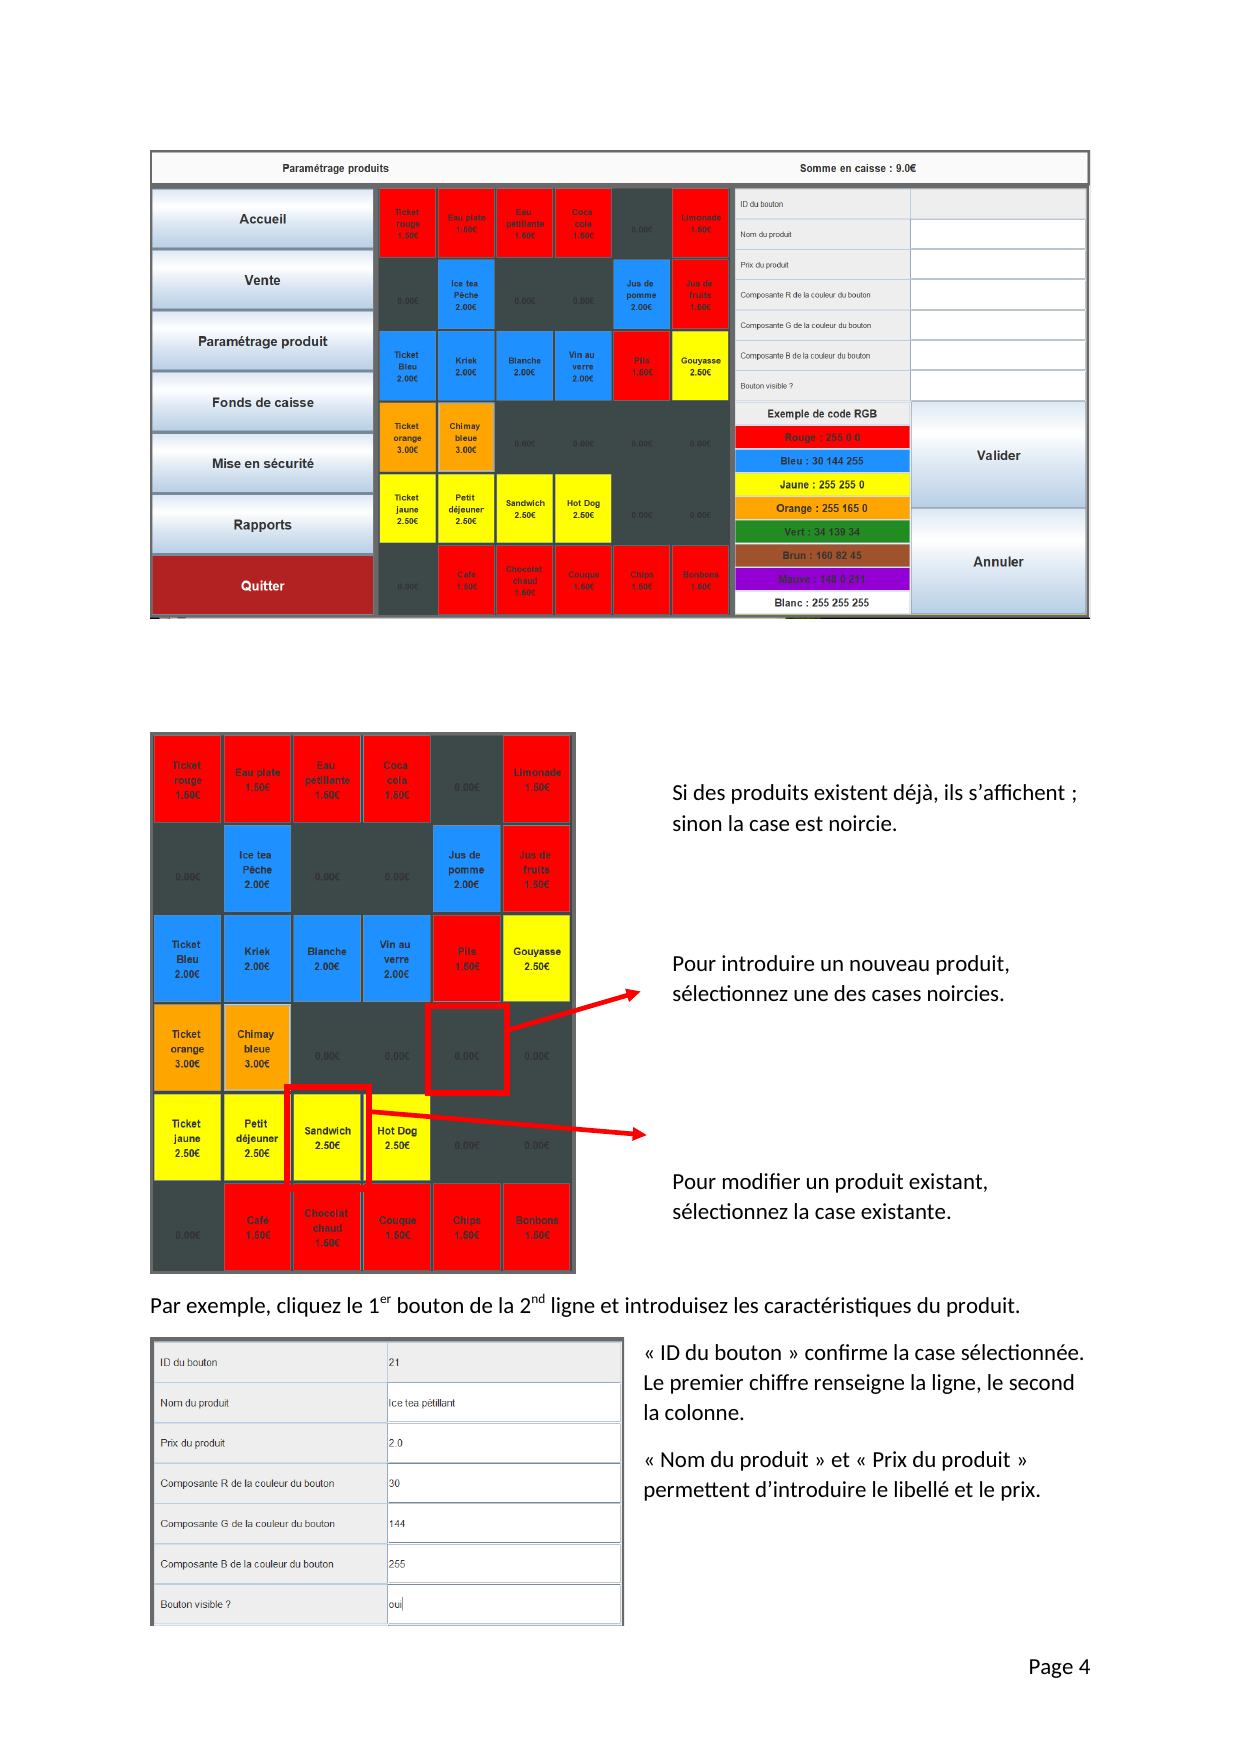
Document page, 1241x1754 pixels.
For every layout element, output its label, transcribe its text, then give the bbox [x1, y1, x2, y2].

text Pour modifier un produit existant, sélectionnez la case existante. [576, 1167, 1090, 1225]
text « Nom du produit » et « Prix du produit » permettent d’introduire le libellé et le prix. [625, 1445, 1090, 1503]
text Si des produits existent déjà, ils s’affichent ; sinon la case est noircie. [576, 778, 1090, 837]
picture [150, 150, 1091, 619]
picture [150, 1337, 625, 1626]
picture [431, 1009, 504, 1090]
text Par exemple, cliquez le 1er bouton de la 2nd ligne et introduisez les caractéristiques du produit. [150, 1291, 1090, 1319]
picture [290, 1090, 366, 1185]
text « ID du bouton » confirme la case sélectionnée. Le premier chiffre renseigne la ligne, le second la colonne. [625, 1338, 1090, 1426]
picture [150, 732, 576, 1274]
text Pour introduire un nouveau produit, sélectionnez une des cases noircies. [576, 949, 1090, 1008]
